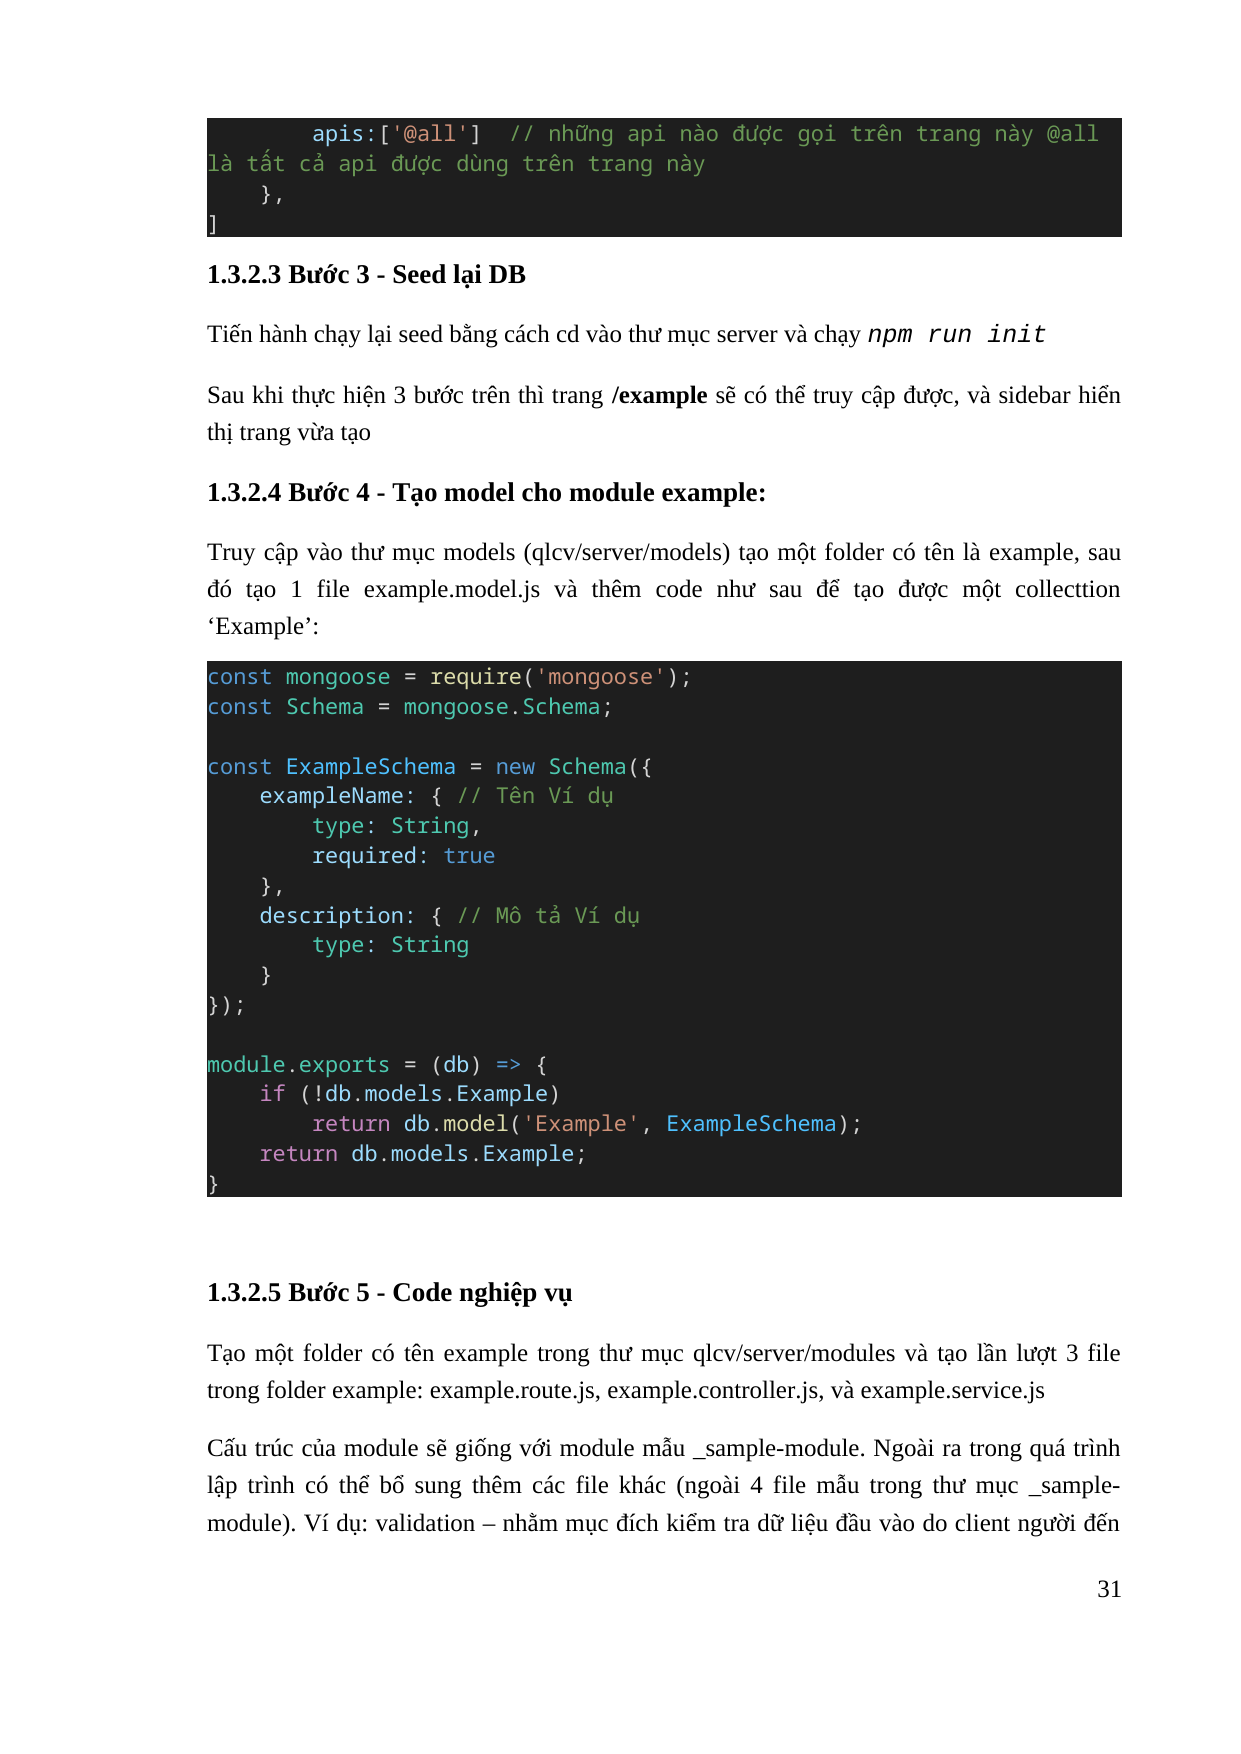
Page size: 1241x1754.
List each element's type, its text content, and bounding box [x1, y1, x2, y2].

text }, [207, 178, 1122, 207]
text } [207, 1168, 1122, 1197]
text Tạo một folder có tên example trong thư mục qlcv/server/modules và tạo lần lượt 3 file trong folder example: example.route.js, example.controller.js, và example.service.js [207, 1338, 1122, 1404]
subtitle Bước 5 - Code nghiệp vụ [207, 1276, 1122, 1308]
text module.exports = (db) => { [207, 1048, 1122, 1078]
text const Schema = mongoose.Schema; [207, 691, 1122, 721]
text Truy cập vào thư mục models (qlcv/server/models) tạo một folder có tên là example, sau đó tạo 1 file example.model.js và thêm code như sau để tạo được một collecttion ‘Example’: [207, 537, 1122, 640]
text const ExampleSchema = new Schema({ [207, 751, 1122, 780]
text Tiến hành chạy lại seed bằng cách cd vào thư mục server và chạy npm run init [207, 319, 1122, 350]
text }, [207, 870, 1122, 899]
text const mongoose = require('mongoose'); [207, 661, 1122, 691]
subtitle Bước 4 - Tạo model cho module example: [207, 476, 1122, 507]
text description: { // Mô tả Ví dụ [207, 899, 1122, 929]
text type: String, [207, 810, 1122, 840]
text } [207, 959, 1122, 989]
text ] [207, 207, 1122, 237]
text apis:['@all'] // những api nào được gọi trên trang này @all là tất cả api được dùng trên trang này [207, 118, 1122, 178]
text required: true [207, 840, 1122, 870]
text }); [207, 989, 1122, 1019]
text return db.model('Example', ExampleSchema); [207, 1108, 1122, 1138]
text type: String [207, 929, 1122, 959]
text exampleName: { // Tên Ví dụ [207, 780, 1122, 810]
text Sau khi thực hiện 3 bước trên thì trang /example sẽ có thể truy cập được, và sidebar hiển thị trang vừa tạo [207, 380, 1122, 446]
text if (!db.models.Example) [207, 1078, 1122, 1108]
subtitle Bước 3 - Seed lại DB [207, 258, 1122, 289]
text return db.models.Example; [207, 1138, 1122, 1168]
